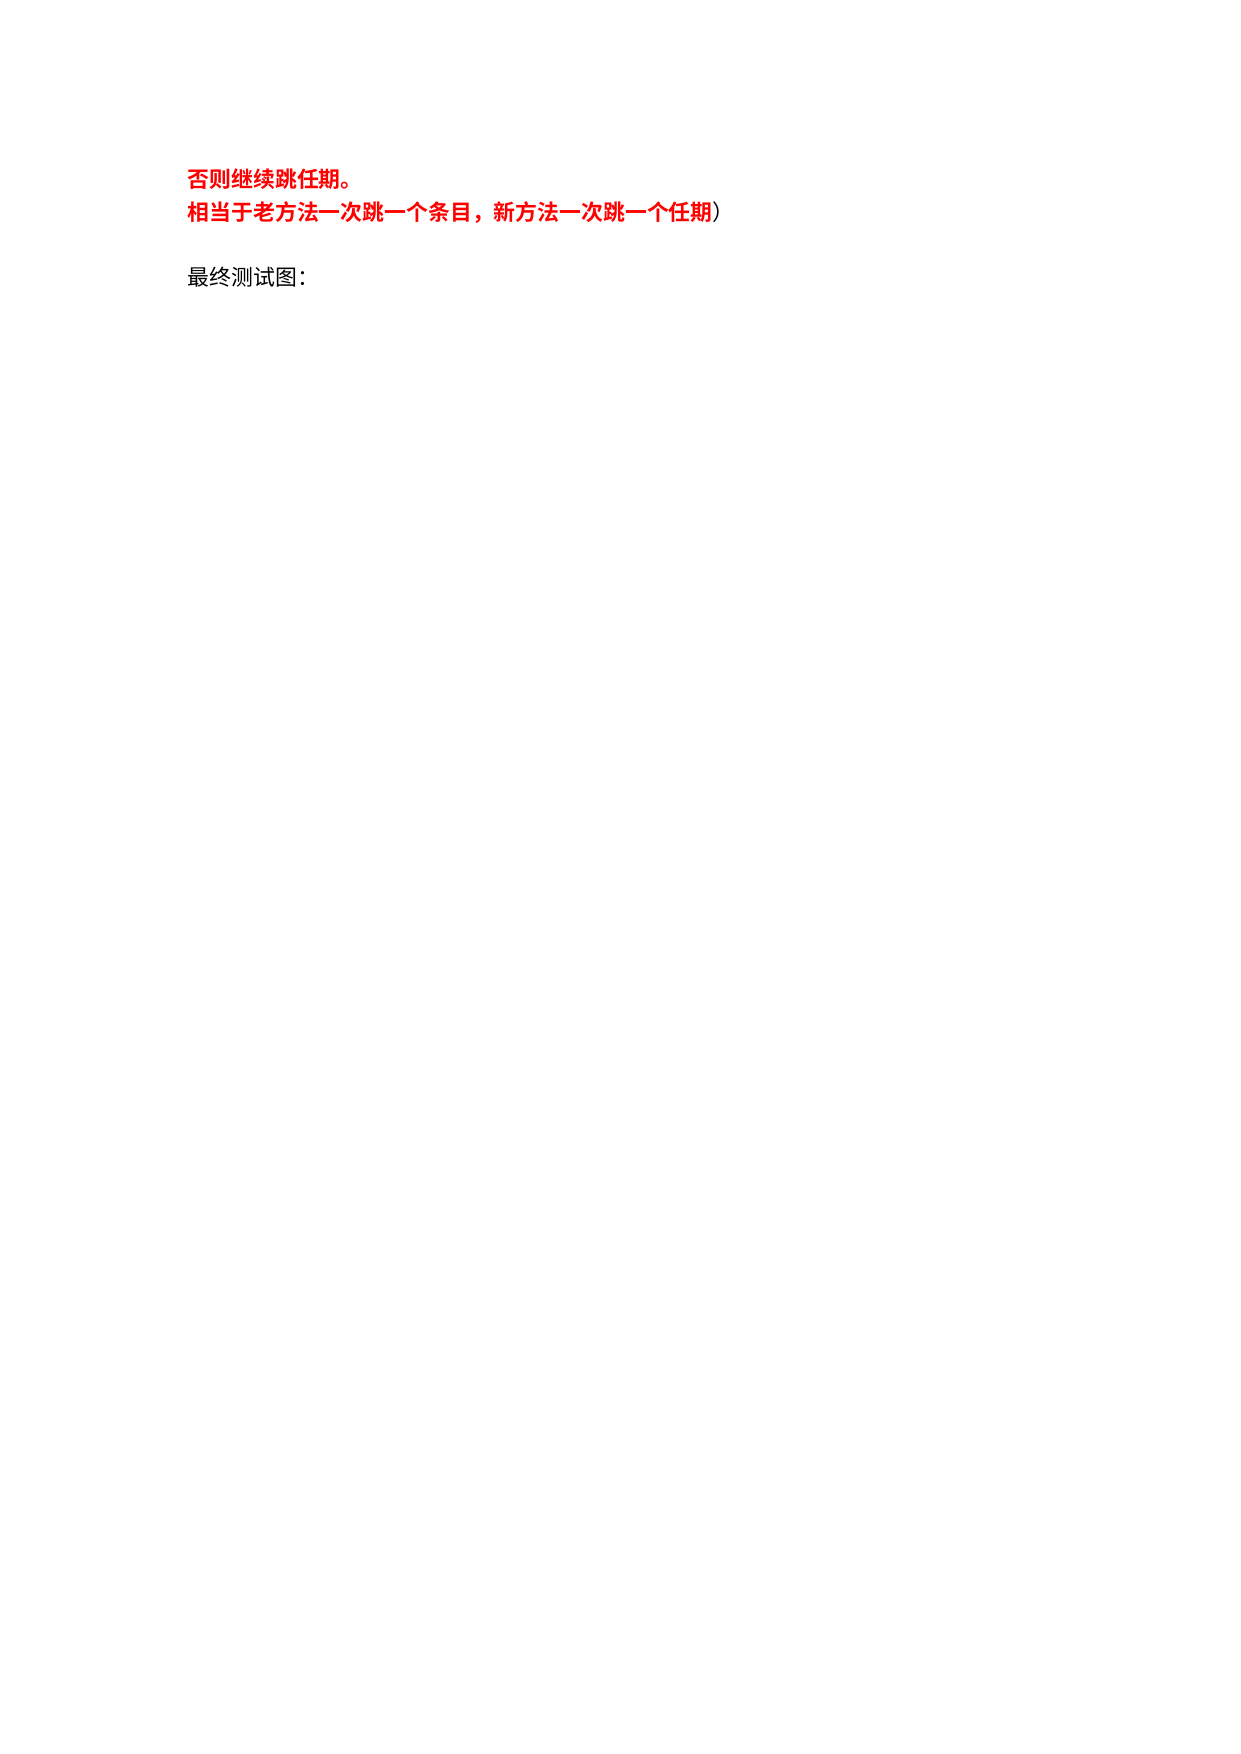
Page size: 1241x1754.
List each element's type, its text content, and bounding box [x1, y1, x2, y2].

text 最终测试图： [187, 259, 1053, 292]
text 新方法直接跳过该任期，比较上一个任期的最后一条是否匹配，若匹配直接覆盖之后的，否则继续跳任期。 [187, 162, 1053, 194]
text 相当于老方法一次跳一个条目，新方法一次跳一个任期） [187, 194, 1053, 227]
